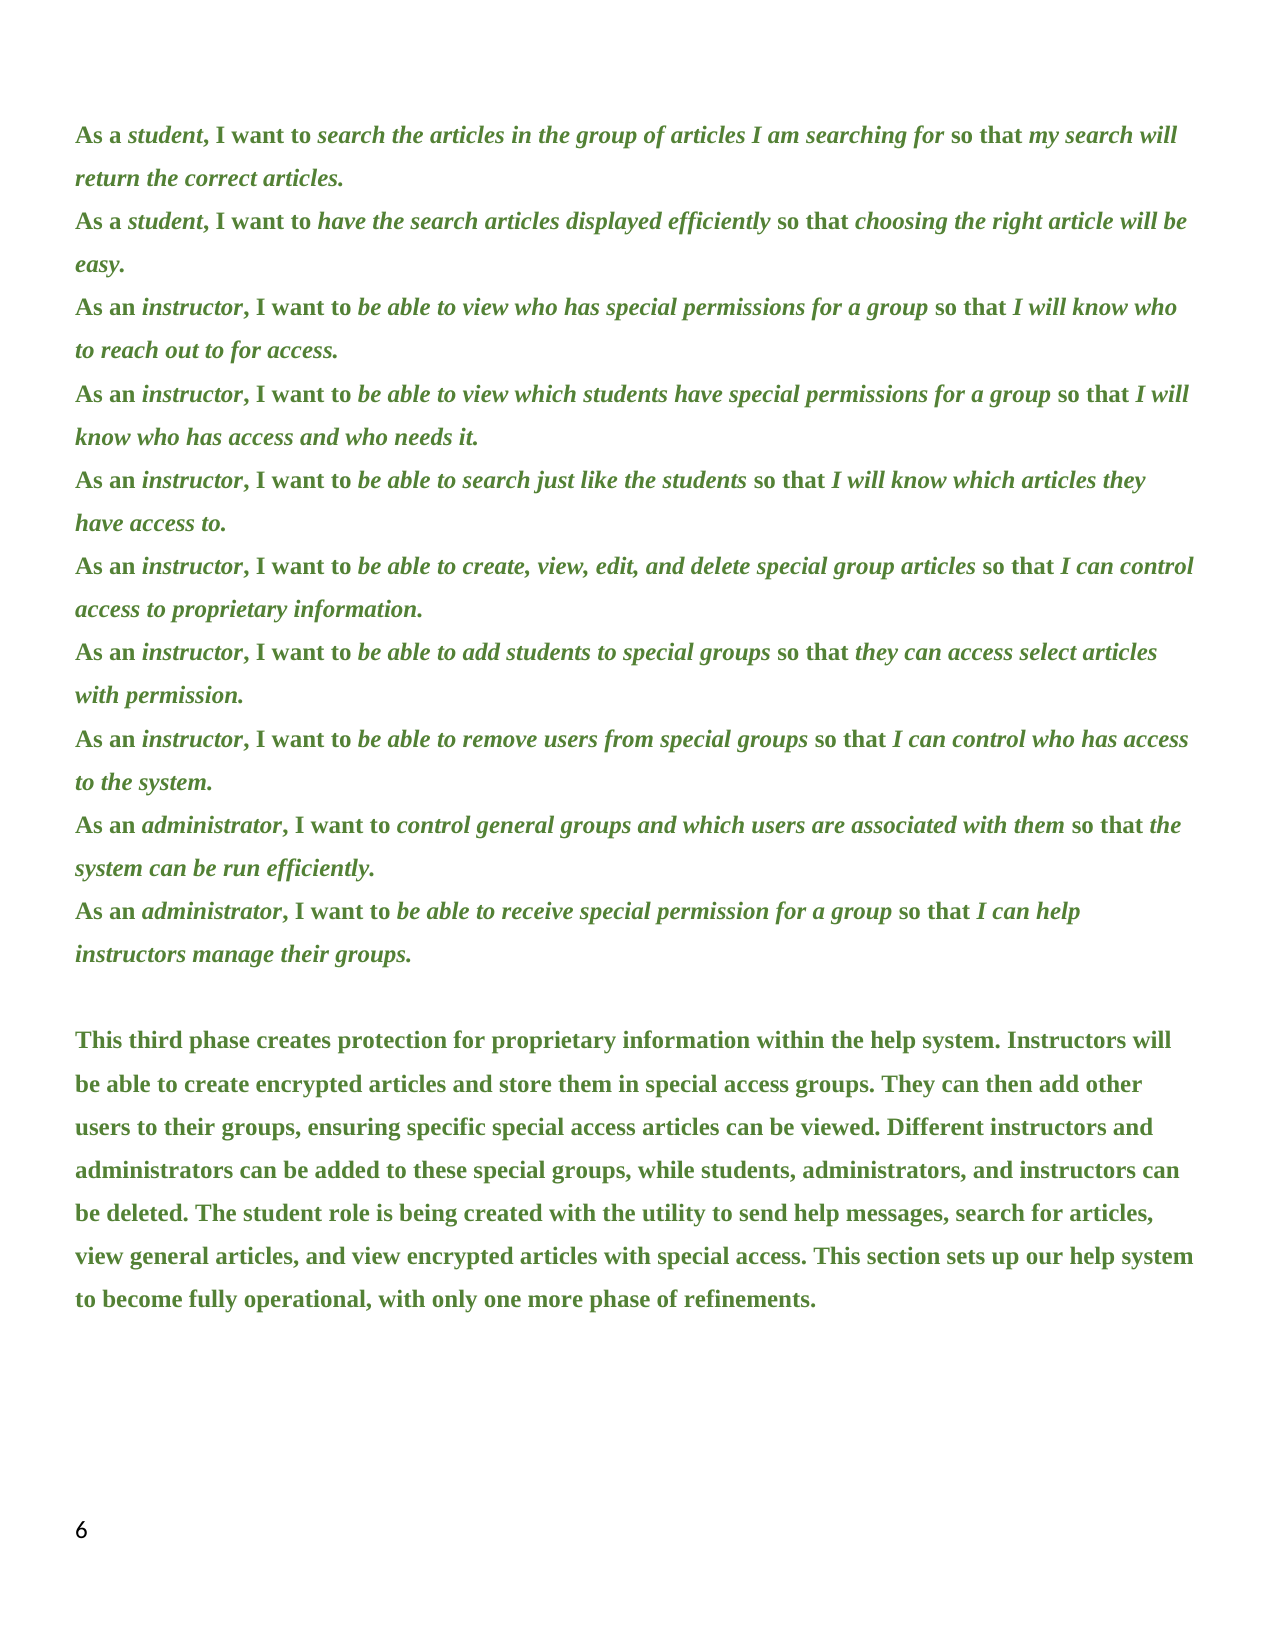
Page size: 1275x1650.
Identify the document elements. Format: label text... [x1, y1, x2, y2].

text As an instructor, I want to be able to view which students have special permissions for a group so that I will know who has access and who needs it. [75, 379, 1200, 451]
text As an instructor, I want to be able to view who has special permissions for a group so that I will know who to reach out to for access. [75, 292, 1200, 364]
text As an instructor, I want to be able to search just like the students so that I will know which articles they have access to. [75, 465, 1200, 537]
text As an instructor, I want to be able to remove users from special groups so that I can control who has access to the system. [75, 724, 1200, 796]
text As a student, I want to have the search articles displayed efficiently so that choosing the right article will be easy. [75, 206, 1200, 278]
text This third phase creates protection for proprietary information within the help system. Instructors will be able to create encrypted articles and store them in special access groups. They can then add other users to their groups, ensuring specific special access articles can be viewed. Different instructors and administrators can be added to these special groups, while students, administrators, and instructors can be deleted. The student role is being created with the utility to send help messages, search for articles, view general articles, and view encrypted articles with special access. This section sets up our help system to become fully operational, with only one more phase of refinements. [75, 1026, 1200, 1313]
text As an instructor, I want to be able to add students to special groups so that they can access select articles with permission. [75, 637, 1200, 709]
text As a student, I want to search the articles in the group of articles I am searching for so that my search will return the correct articles. [75, 120, 1200, 192]
text As an administrator, I want to be able to receive special permission for a group so that I can help instructors manage their groups. [75, 896, 1200, 968]
text As an administrator, I want to control general groups and which users are associated with them so that the system can be run efficiently. [75, 810, 1200, 882]
text As an instructor, I want to be able to create, view, edit, and delete special group articles so that I can control access to proprietary information. [75, 551, 1200, 623]
